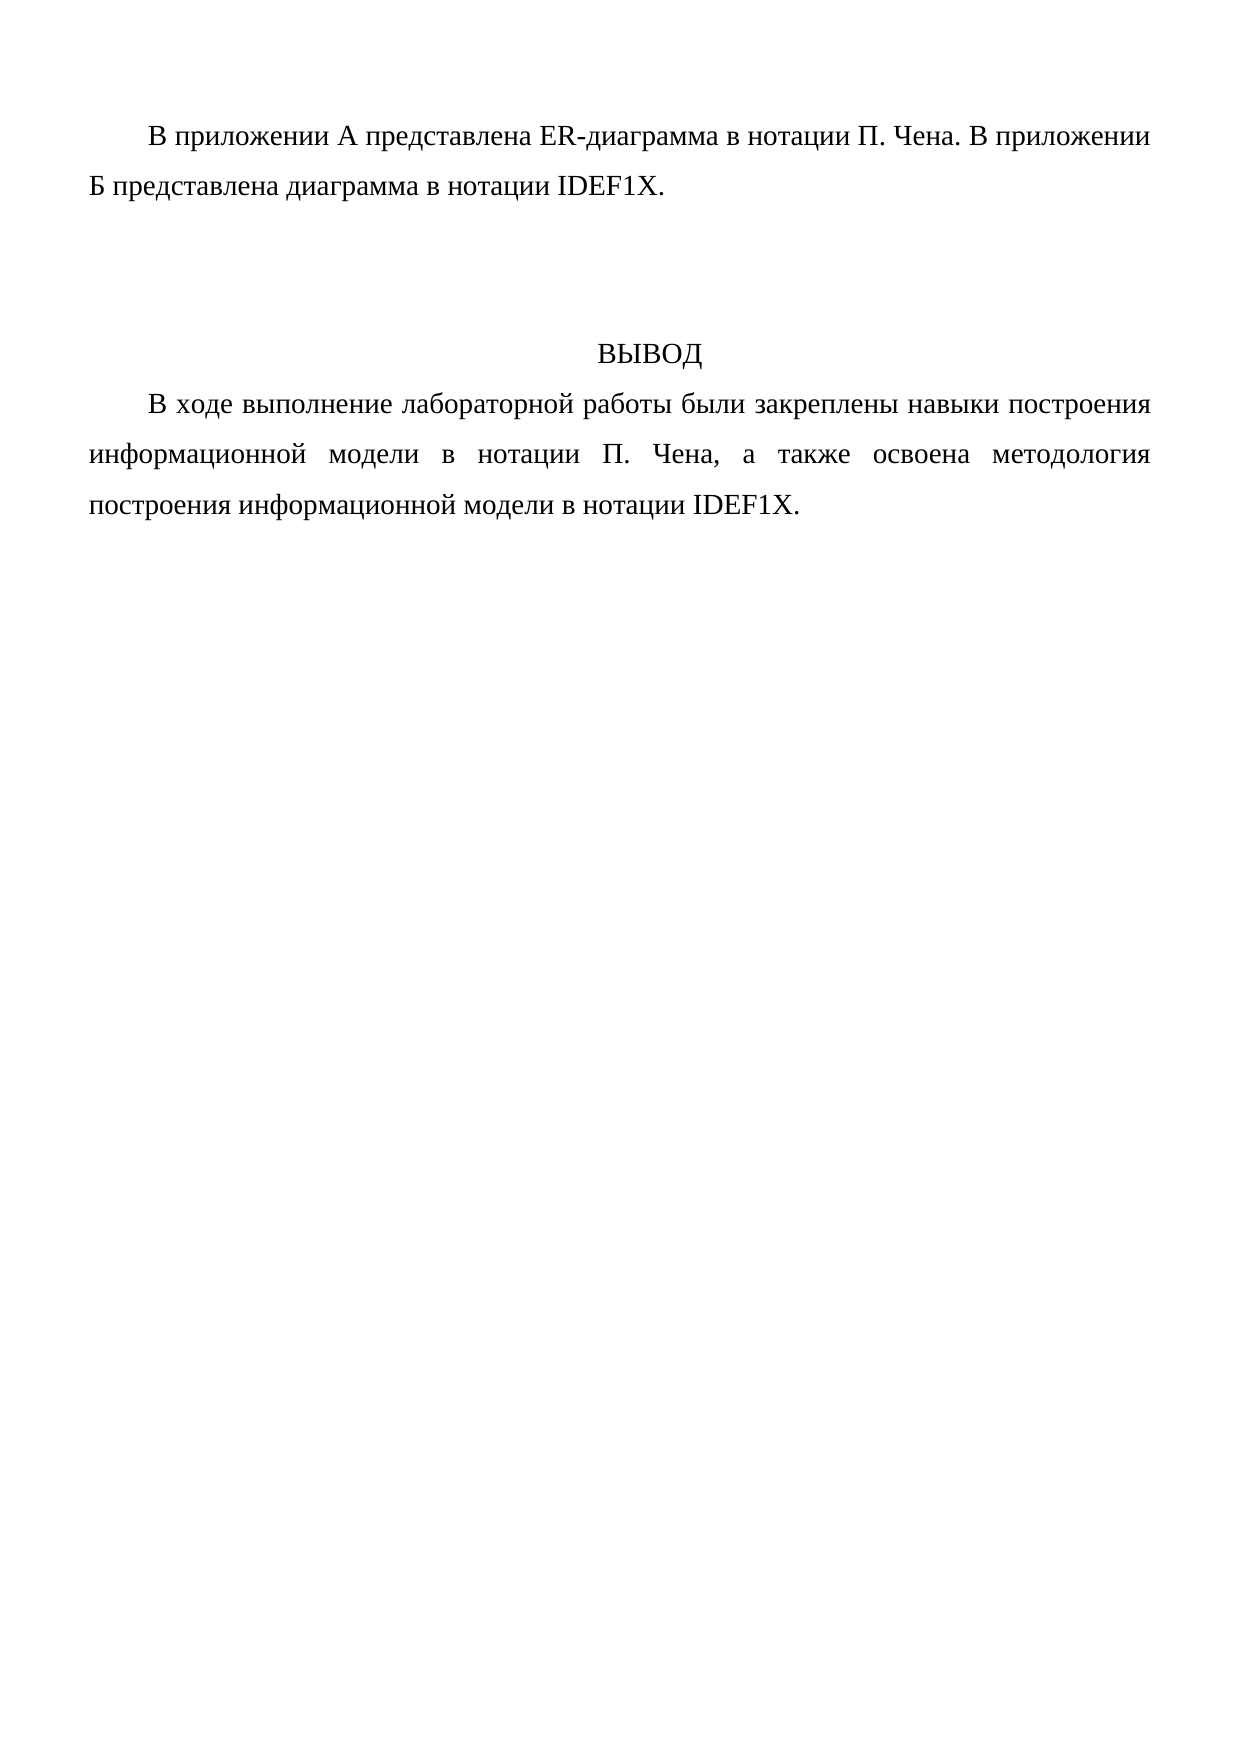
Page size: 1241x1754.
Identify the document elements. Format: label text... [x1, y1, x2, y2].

text ВЫВОД [88, 336, 1152, 369]
text В приложении А представлена ER-диаграмма в нотации П. Чена. В приложении Б представлена диаграмма в нотации IDEF1X. [88, 118, 1152, 202]
text В ходе выполнение лабораторной работы были закреплены навыки построения информационной модели в нотации П. Чена, а также освоена методология построения информационной модели в нотации IDEF1X. [88, 386, 1152, 521]
